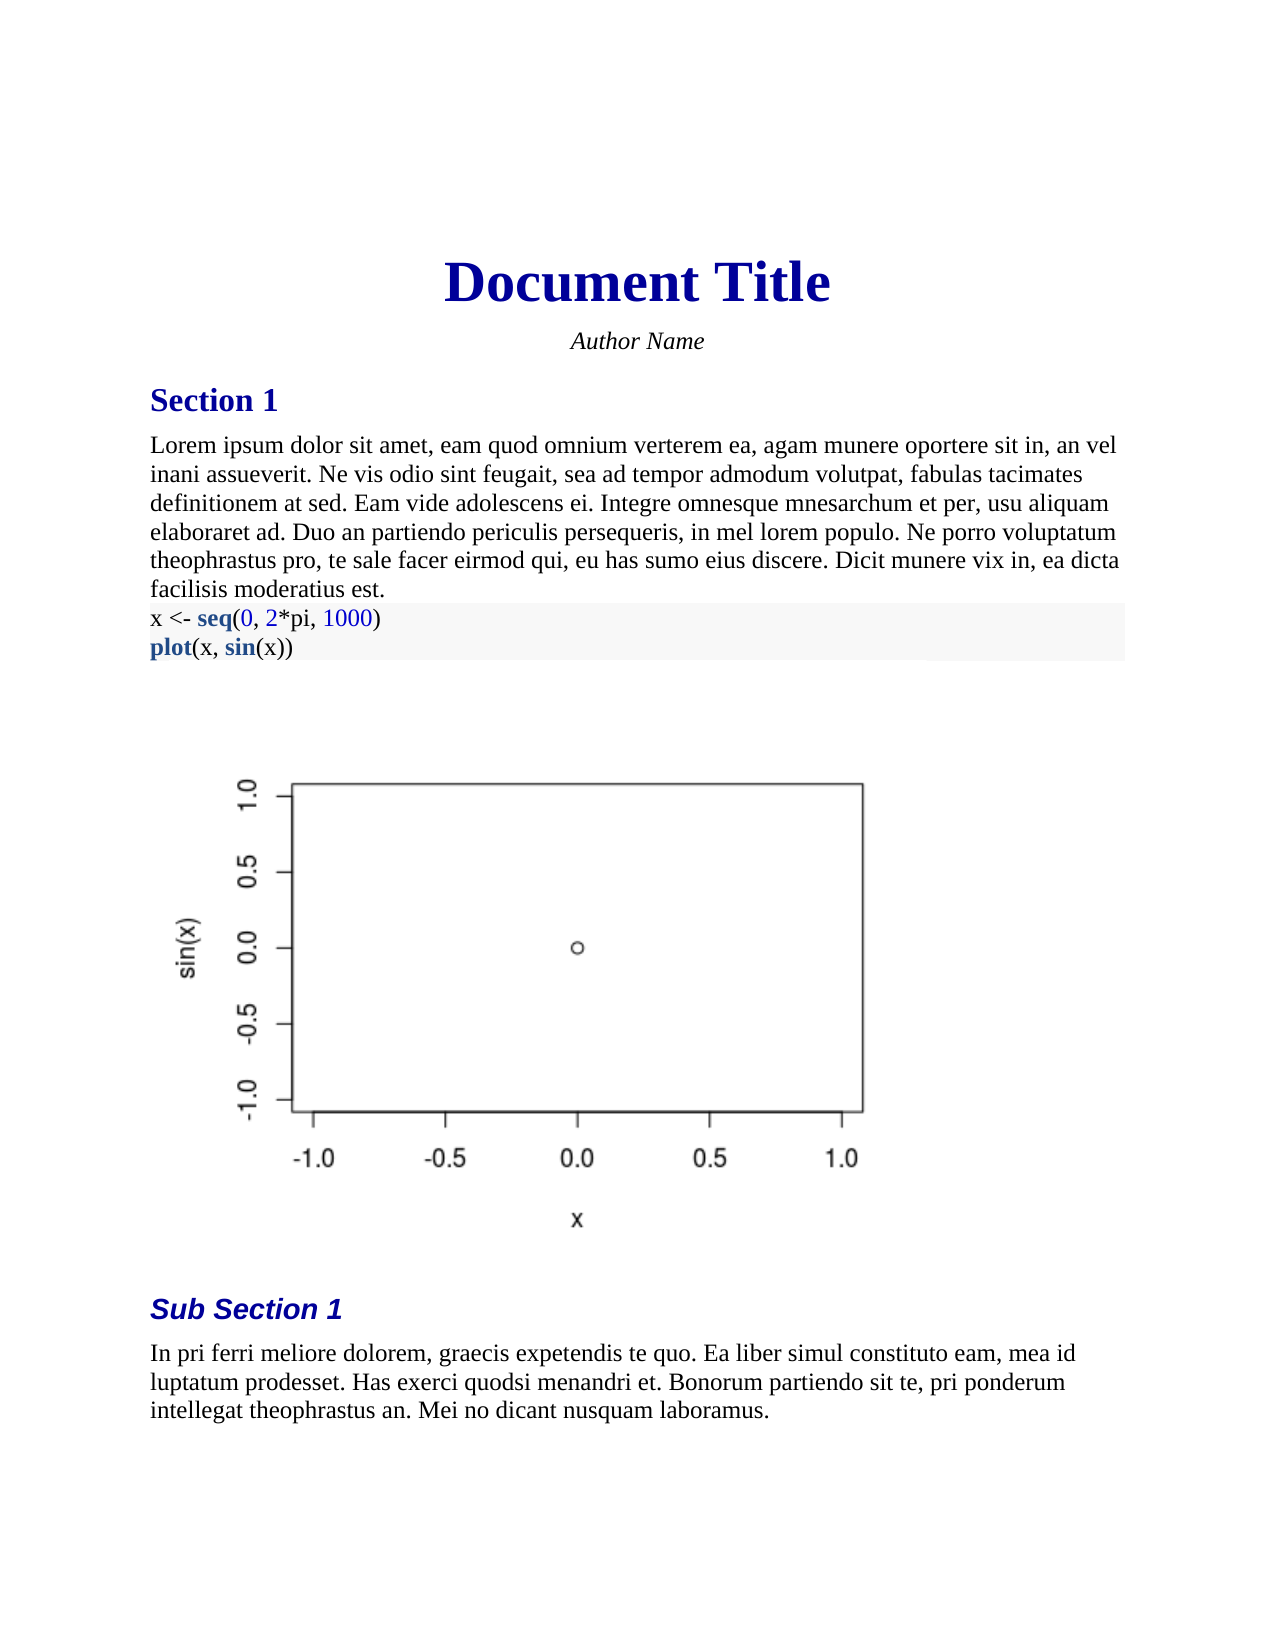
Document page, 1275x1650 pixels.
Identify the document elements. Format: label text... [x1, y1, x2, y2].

subtitle Section 1 [150, 380, 1125, 418]
subtitle Sub Section 1 [150, 1292, 1125, 1326]
text Author Name [150, 326, 1125, 355]
title Document Title [150, 246, 1125, 313]
text x <- seq(0, 2*pi, 1000) plot(x, sin(x)) [293, 603, 1125, 661]
picture [168, 660, 927, 1267]
